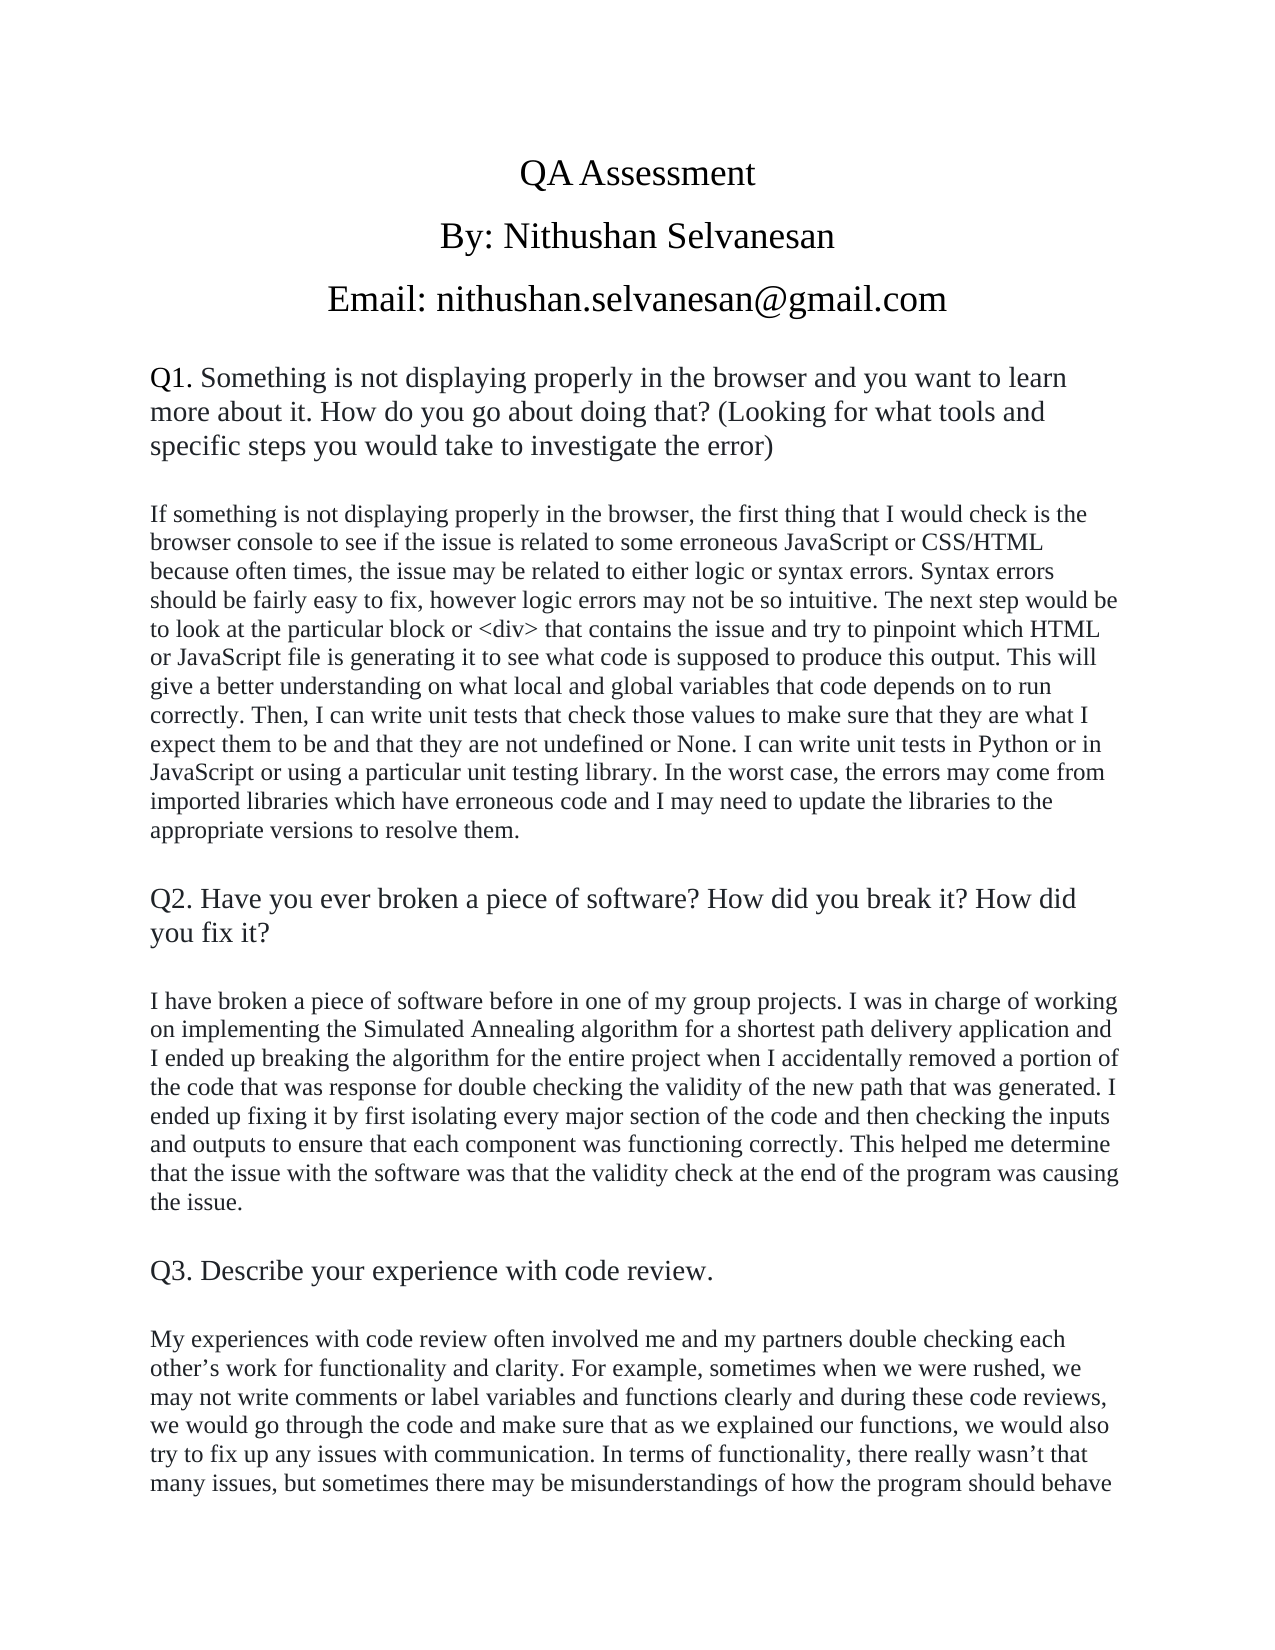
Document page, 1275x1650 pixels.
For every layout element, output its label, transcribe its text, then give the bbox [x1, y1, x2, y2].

subtitle If something is not displaying properly in the browser, the first thing that I would check is the browser console to see if the issue is related to some erroneous JavaScript or CSS/HTML because often times, the issue may be related to either logic or syntax errors. Syntax errors should be fairly easy to fix, however logic errors may not be so intuitive. The next step would be to look at the particular block or <div> that contains the issue and try to pinpoint which HTML or JavaScript file is generating it to see what code is supposed to produce this output. This will give a better understanding on what local and global variables that code depends on to run correctly. Then, I can write unit tests that check those values to make sure that they are what I expect them to be and that they are not undefined or None. I can write unit tests in Python or in JavaScript or using a particular unit testing library. In the worst case, the errors may come from imported libraries which have erroneous code and I may need to update the libraries to the appropriate versions to resolve them. [150, 499, 1125, 844]
subtitle Q1. Something is not displaying properly in the browser and you want to learn more about it. How do you go about doing that? (Looking for what tools and specific steps you would take to investigate the error) [150, 361, 1125, 461]
text By: Nithushan Selvanesan [150, 213, 1125, 256]
text QA Assessment [150, 150, 1125, 193]
text Email: nithushan.selvanesan@gmail.com [150, 276, 1125, 319]
text Q3. Describe your experience with code review. [150, 1253, 1125, 1287]
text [150, 1324, 1125, 1497]
text I have broken a piece of software before in one of my group projects. I was in charge of working on implementing the Simulated Annealing algorithm for a shortest path delivery application and I ended up breaking the algorithm for the entire project when I accidentally removed a portion of the code that was response for double checking the validity of the new path that was generated. I ended up fixing it by first isolating every major section of the code and then checking the inputs and outputs to ensure that each component was functioning correctly. This helped me determine that the issue with the software was that the validity check at the end of the program was causing the issue. [150, 986, 1125, 1216]
text Q2. Have you ever broken a piece of software? How did you break it? How did you fix it? [150, 881, 1125, 948]
